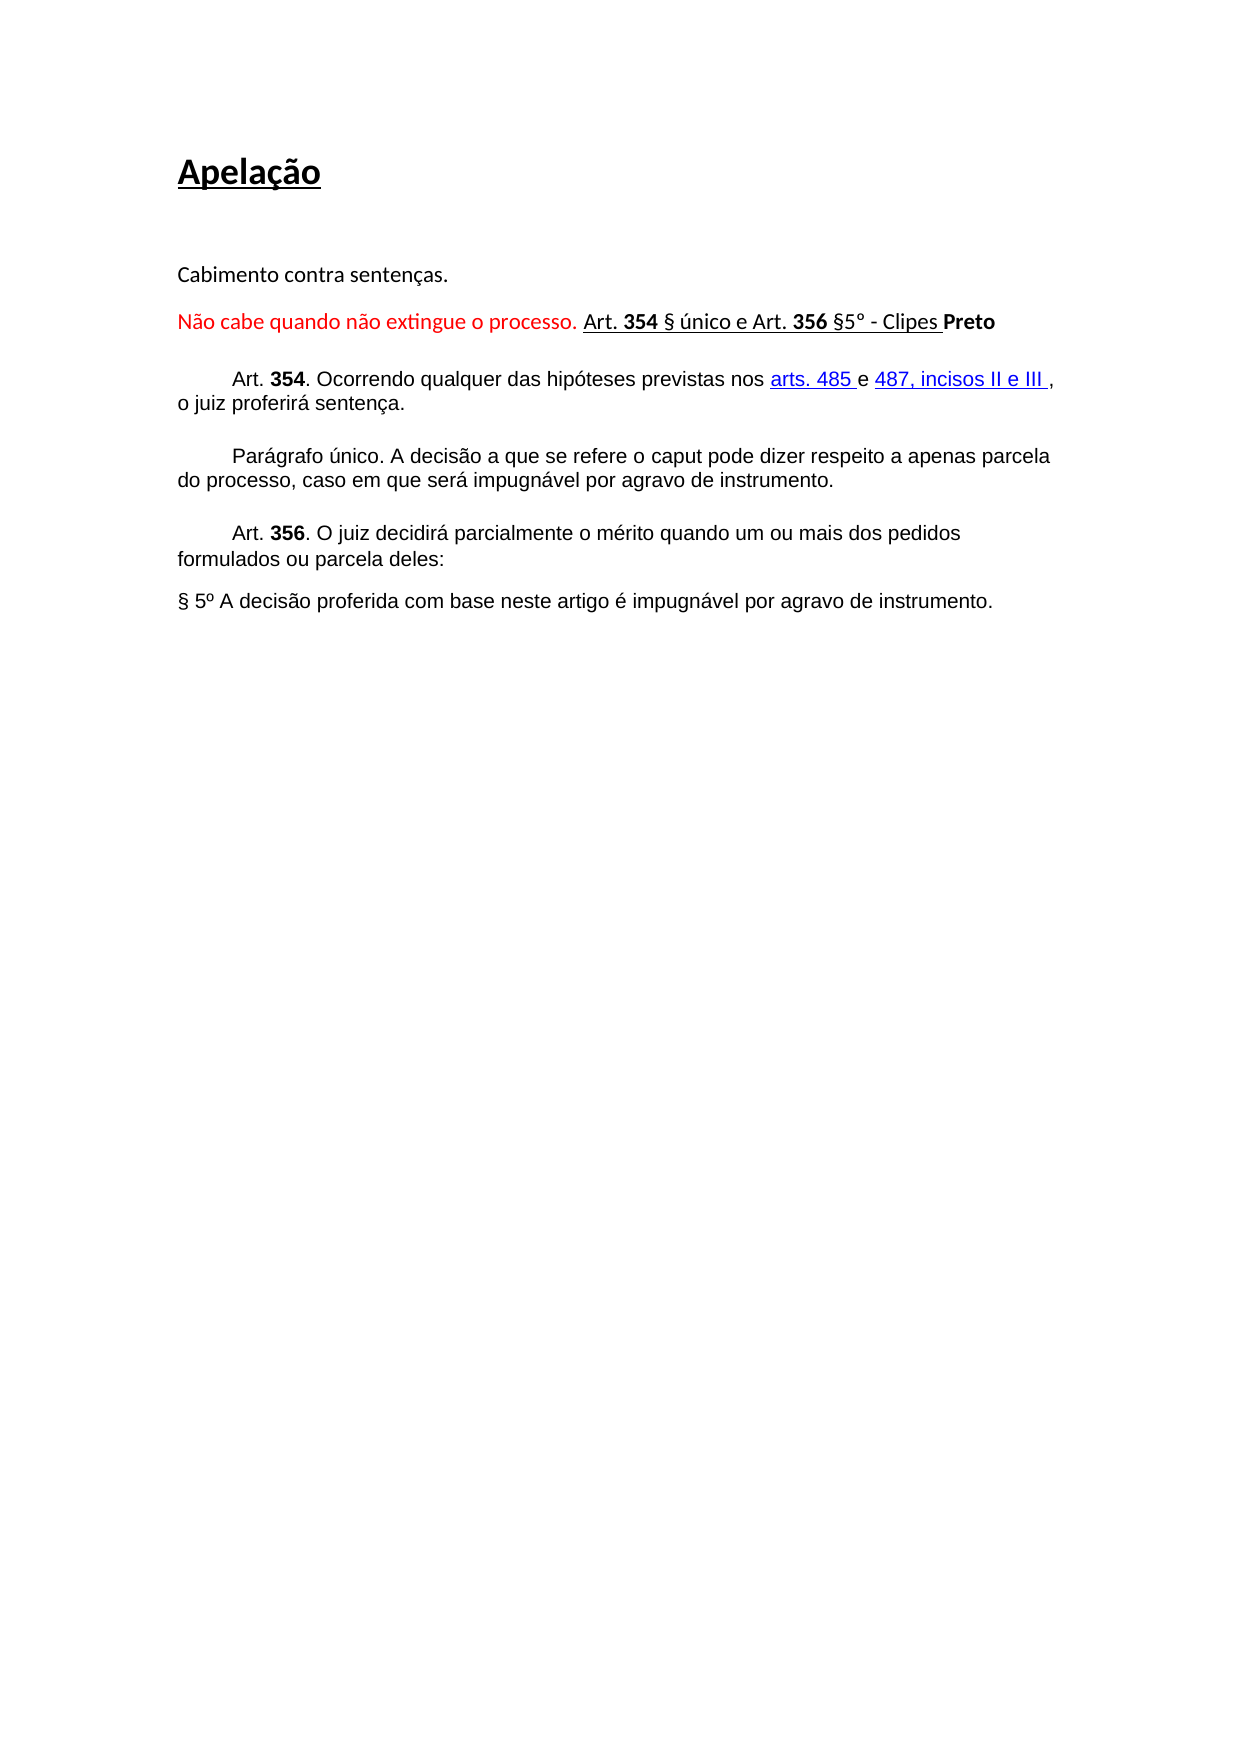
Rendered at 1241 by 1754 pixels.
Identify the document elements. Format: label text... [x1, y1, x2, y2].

text Art. 354. Ocorrendo qualquer das hipóteses previstas nos arts. 485 e 487, incisos II e III , o juiz proferirá sentença. [177, 367, 1063, 415]
text Art. 356. O juiz decidirá parcialmente o mérito quando um ou mais dos pedidos formulados ou parcela deles: [177, 521, 1063, 571]
text Parágrafo único. A decisão a que se refere o caput pode dizer respeito a apenas parcela do processo, caso em que será impugnável por agravo de instrumento. [177, 444, 1063, 492]
text Não cabe quando não extingue o processo. Art. 354 § único e Art. 356 §5º - Clipes Preto [177, 307, 1063, 336]
text § 5º A decisão proferida com base neste artigo é impugnável por agravo de instrumento. [177, 589, 1063, 613]
text Apelação [177, 148, 1063, 193]
text Cabimento contra sentenças. [177, 261, 1063, 289]
